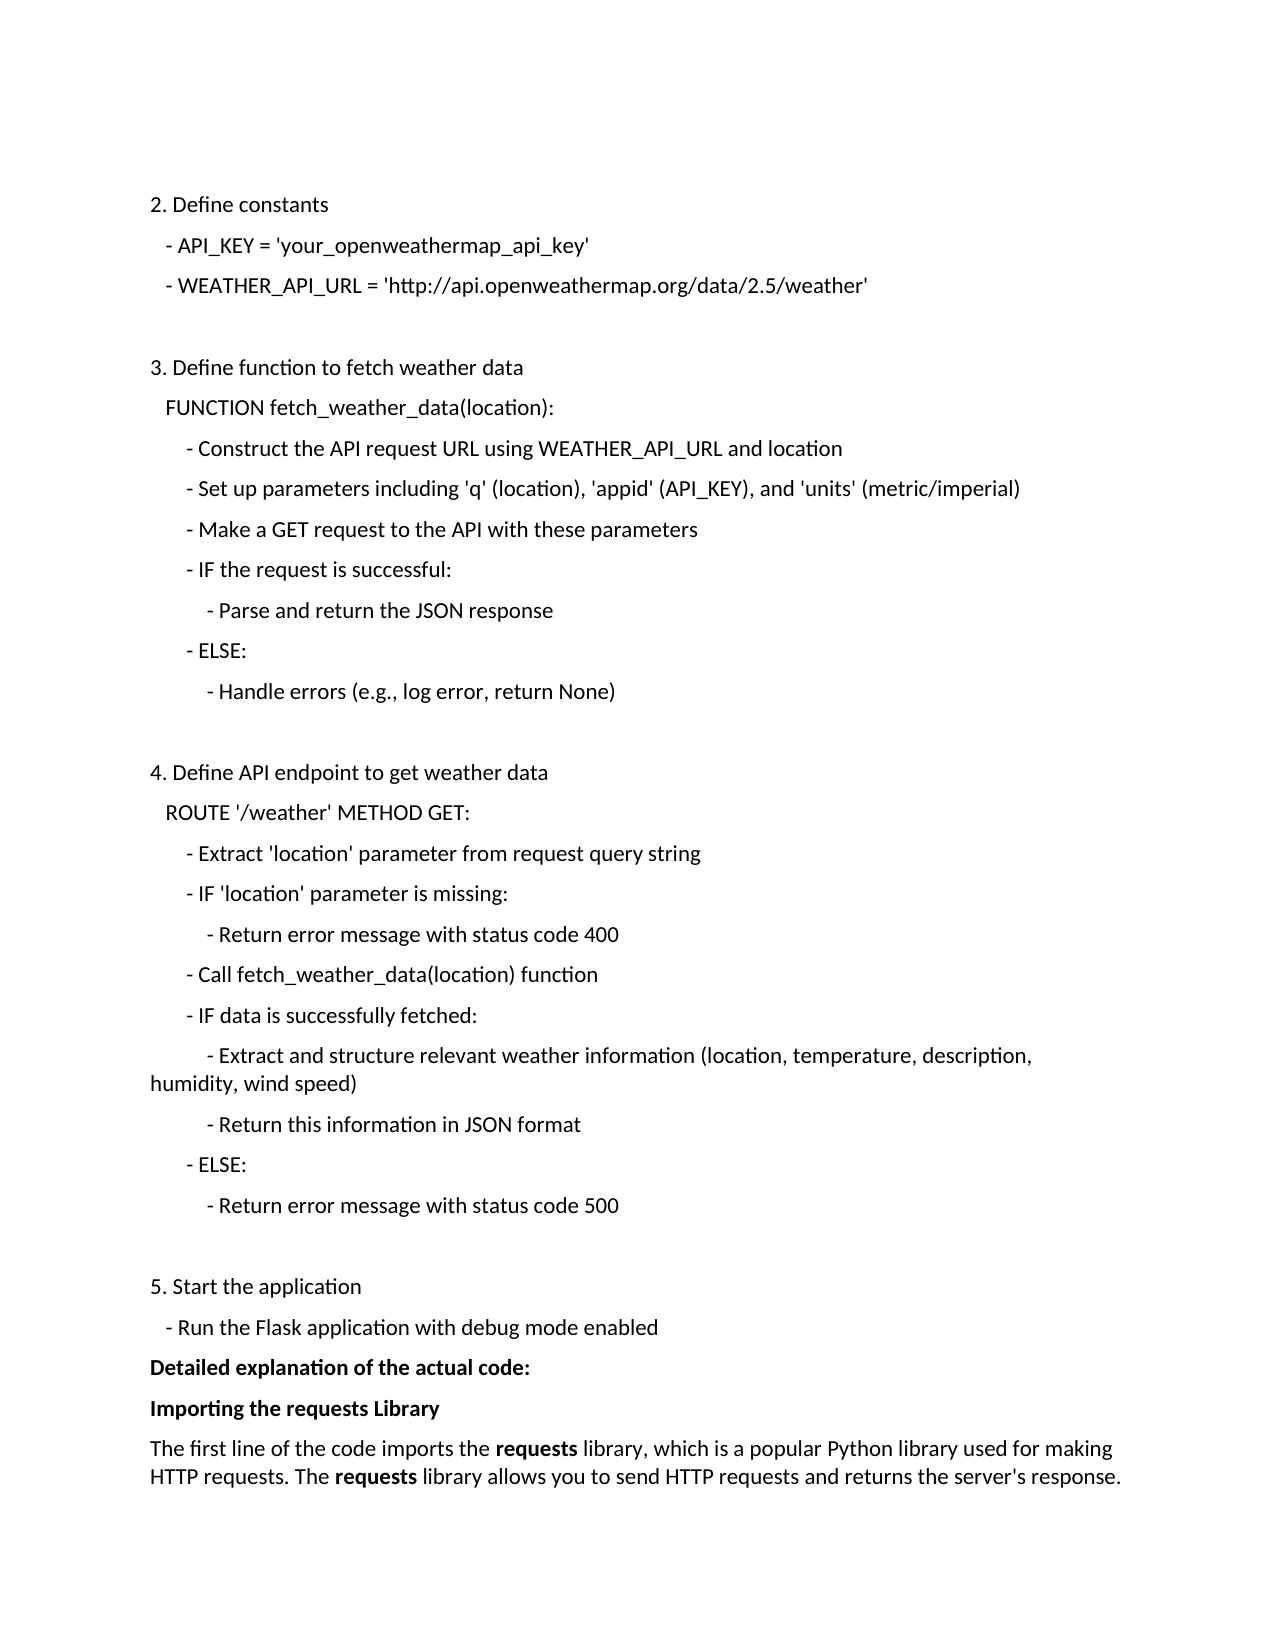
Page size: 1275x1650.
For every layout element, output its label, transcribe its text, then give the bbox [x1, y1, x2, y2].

text - Return this information in JSON format [150, 1110, 1125, 1138]
text FUNCTION fetch_weather_data(location): [150, 393, 1125, 421]
text - ELSE: [150, 636, 1125, 664]
text ROUTE '/weather' METHOD GET: [150, 798, 1125, 826]
text - API_KEY = 'your_openweathermap_api_key' [150, 231, 1125, 259]
text - WEATHER_API_URL = 'http://api.openweathermap.org/data/2.5/weather' [150, 272, 1125, 299]
text - IF data is successfully fetched: [150, 1001, 1125, 1029]
text The first line of the code imports the requests library, which is a popular Python library used for making HTTP requests. The requests library allows you to send HTTP requests and returns the server's response. [150, 1434, 1125, 1490]
text - Return error message with status code 500 [150, 1191, 1125, 1219]
text 2. Define constants [150, 191, 1125, 218]
text - ELSE: [150, 1151, 1125, 1178]
text - Call fetch_weather_data(location) function [150, 960, 1125, 988]
text 5. Start the application [150, 1272, 1125, 1300]
text - Parse and return the JSON response [150, 596, 1125, 624]
text 4. Define API endpoint to get weather data [150, 758, 1125, 786]
text Detailed explanation of the actual code: [150, 1353, 1125, 1381]
text - Run the Flask application with debug mode enabled [150, 1313, 1125, 1341]
text - Return error message with status code 400 [150, 920, 1125, 948]
text - Set up parameters including 'q' (location), 'appid' (API_KEY), and 'units' (metric/imperial) [150, 474, 1125, 502]
text - Make a GET request to the API with these parameters [150, 515, 1125, 543]
text - IF 'location' parameter is missing: [150, 879, 1125, 907]
text - Extract 'location' parameter from request query string [150, 839, 1125, 867]
text - Handle errors (e.g., log error, return None) [150, 677, 1125, 705]
text Importing the requests Library [150, 1394, 1125, 1422]
text - Construct the API request URL using WEATHER_API_URL and location [150, 434, 1125, 462]
text - Extract and structure relevant weather information (location, temperature, description, humidity, wind speed) [150, 1041, 1125, 1097]
text - IF the request is successful: [150, 555, 1125, 583]
text 3. Define function to fetch weather data [150, 353, 1125, 381]
